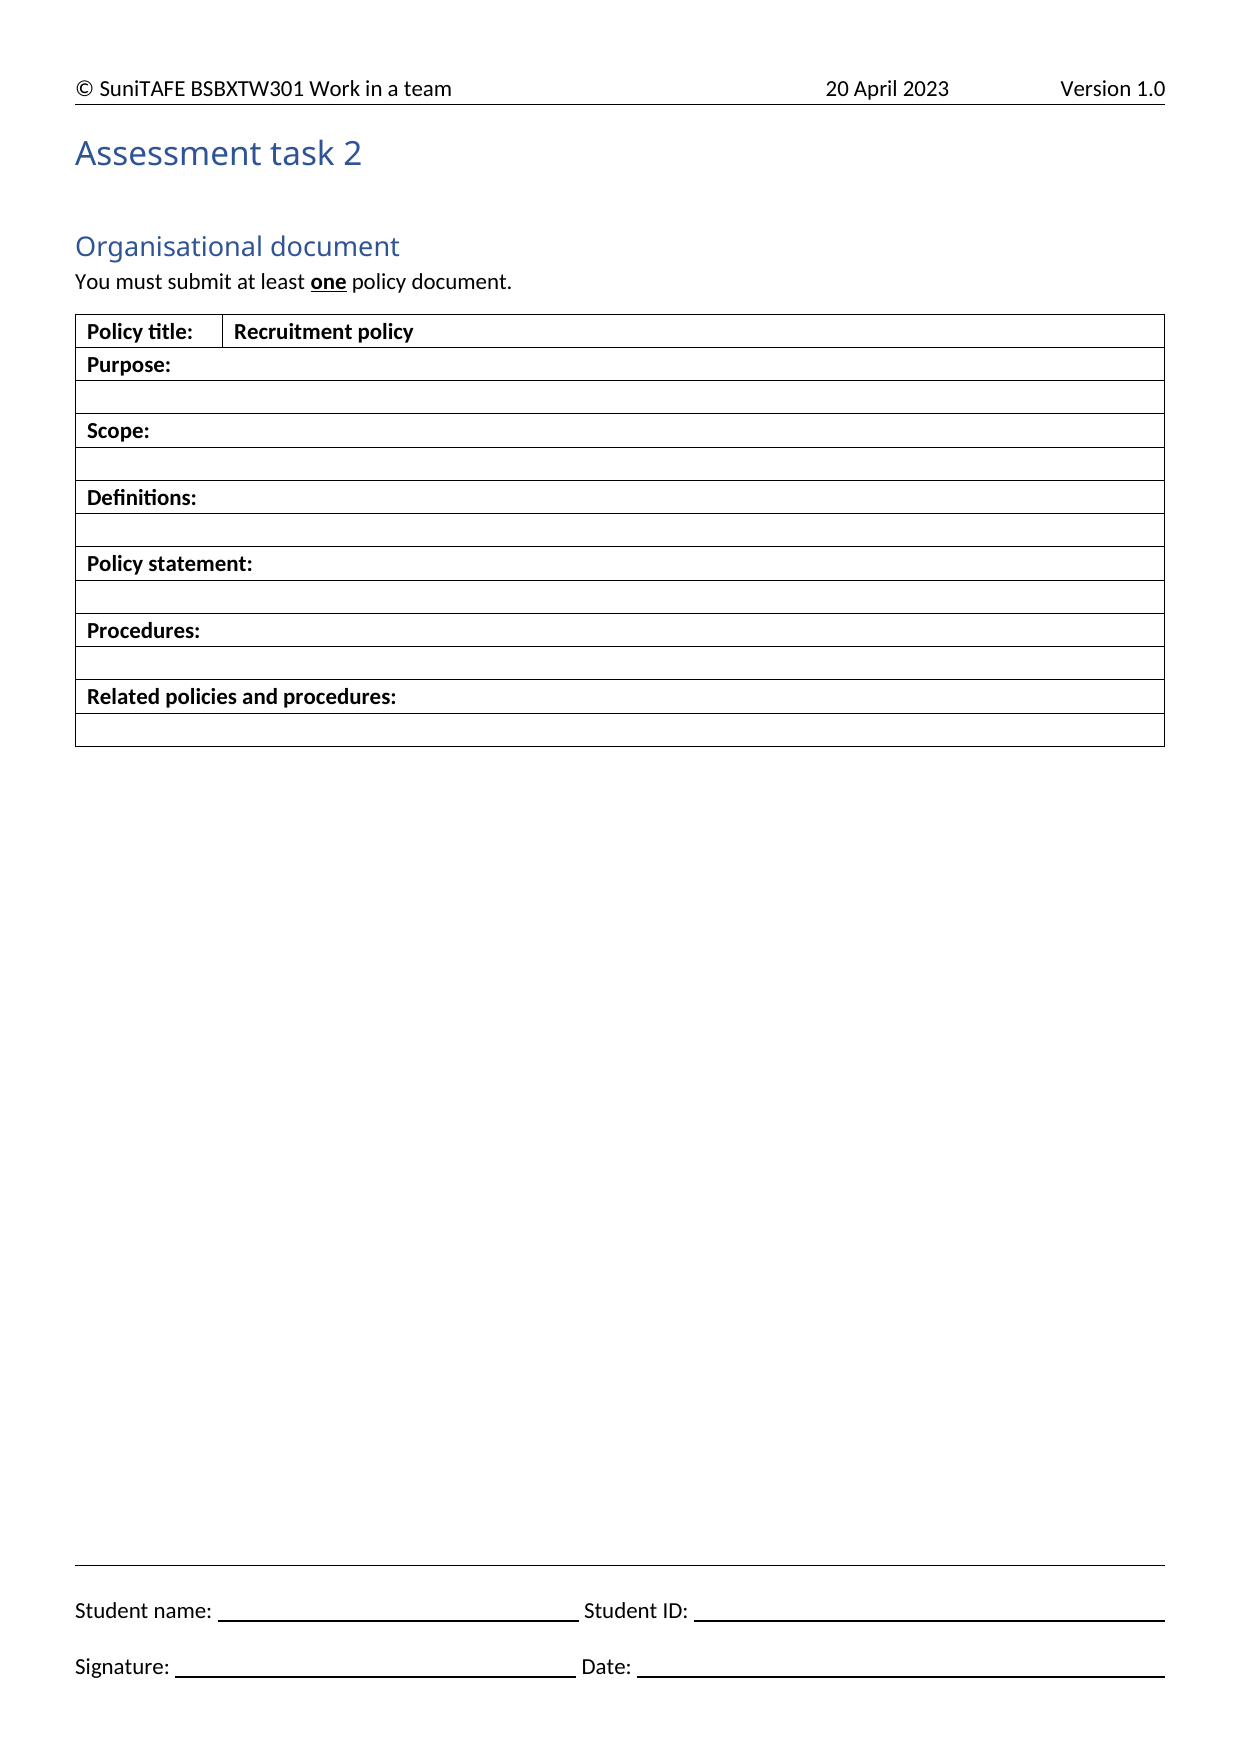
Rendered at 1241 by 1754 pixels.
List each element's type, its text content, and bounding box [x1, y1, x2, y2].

table_cell [76, 381, 1164, 413]
table_cell [76, 514, 1164, 546]
table_cell [76, 714, 1164, 746]
table_header Recruitment policy [223, 315, 1164, 347]
table_cell Procedures: [76, 614, 1164, 646]
subtitle Organisational document [75, 227, 1165, 264]
table_cell Policy statement: [76, 547, 1164, 579]
table_cell Related policies and procedures: [76, 680, 1164, 712]
subtitle Assessment task 2 [75, 130, 1165, 175]
table_cell [76, 581, 1164, 613]
table_header Policy title: [76, 315, 222, 347]
table_cell [76, 647, 1164, 679]
table_cell Definitions: [76, 481, 1164, 513]
table_cell Scope: [76, 414, 1164, 447]
table_cell [76, 448, 1164, 480]
text You must submit at least one policy document. [75, 267, 1165, 295]
table_cell Purpose: [76, 348, 1164, 380]
